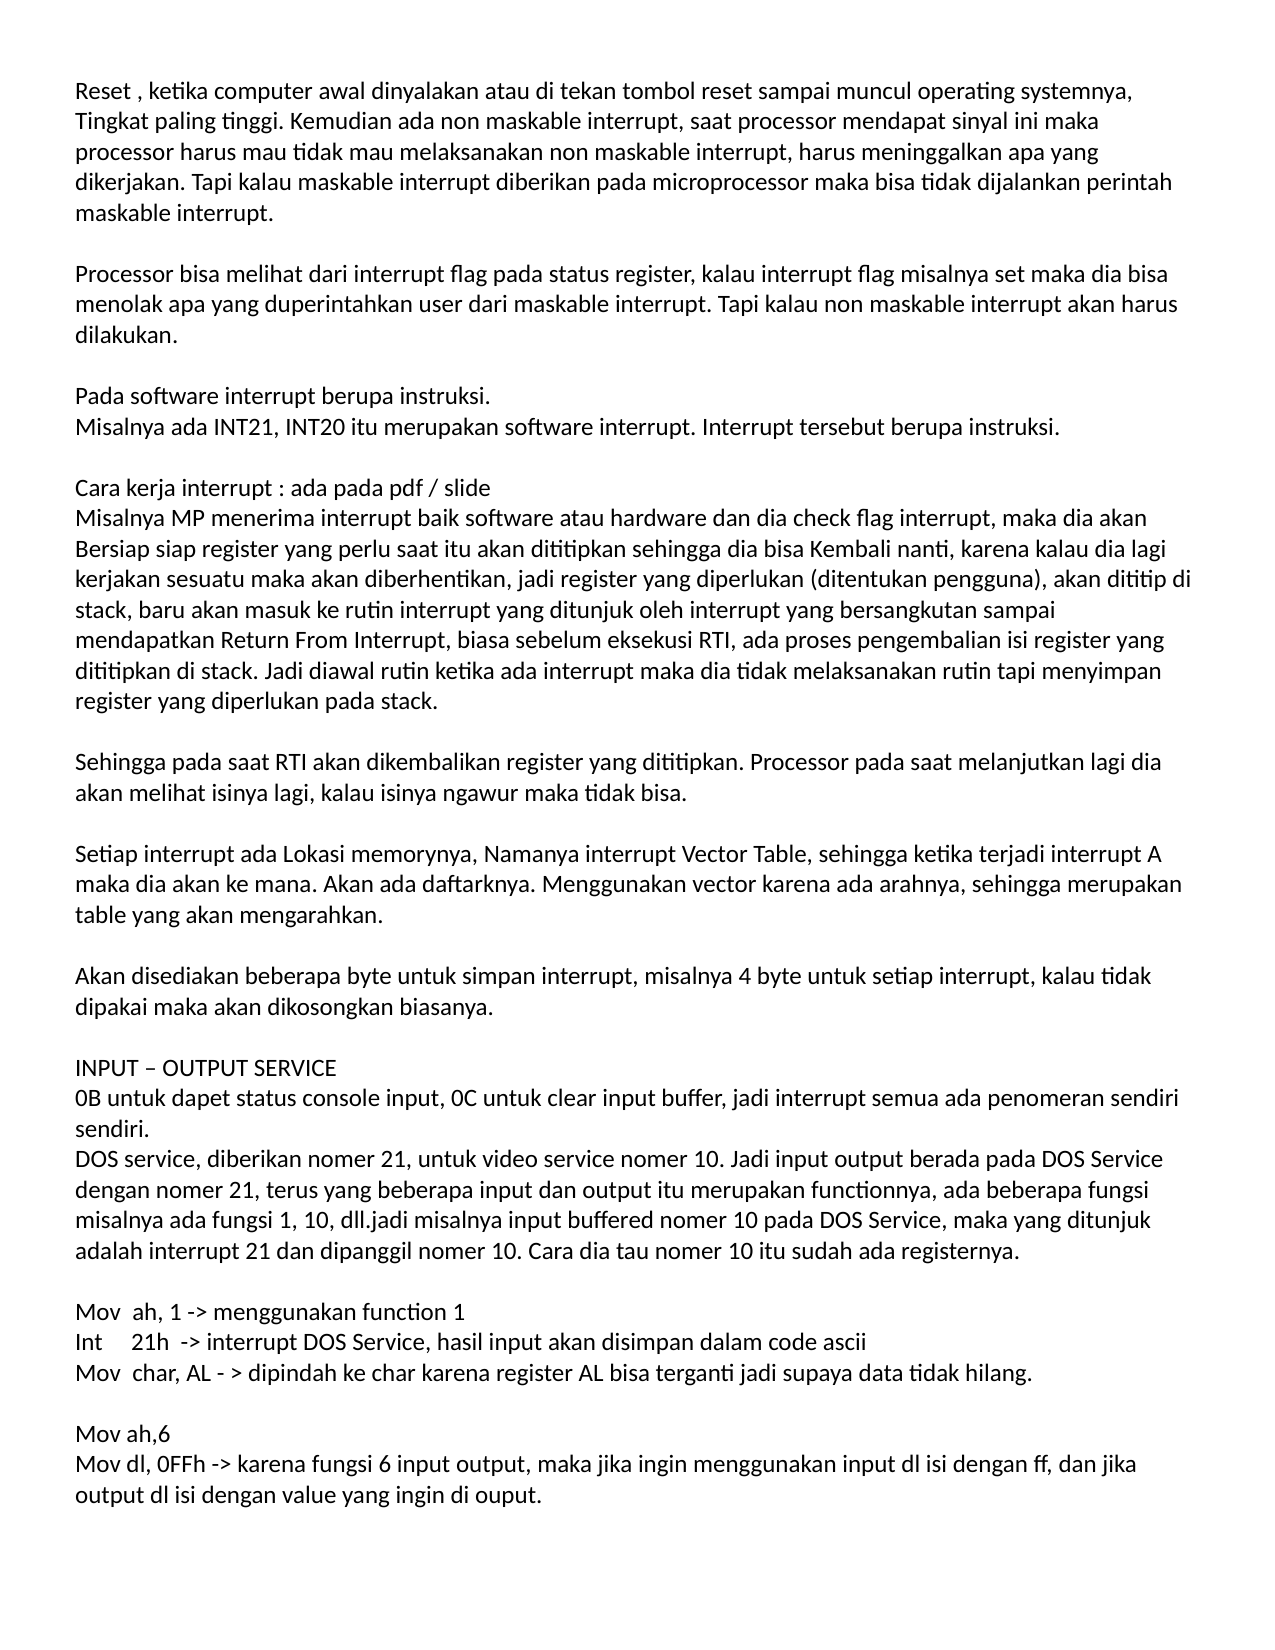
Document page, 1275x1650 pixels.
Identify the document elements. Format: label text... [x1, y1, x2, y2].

text Processor bisa melihat dari interrupt flag pada status register, kalau interrupt flag misalnya set maka dia bisa menolak apa yang duperintahkan user dari maskable interrupt. Tapi kalau non maskable interrupt akan harus dilakukan. [75, 258, 1200, 350]
text Mov ah, 1 -> menggunakan function 1 [75, 1296, 1200, 1326]
text Sehingga pada saat RTI akan dikembalikan register yang dititipkan. Processor pada saat melanjutkan lagi dia akan melihat isinya lagi, kalau isinya ngawur maka tidak bisa. [75, 746, 1200, 807]
text Mov ah,6 [75, 1418, 1200, 1448]
text Akan disediakan beberapa byte untuk simpan interrupt, misalnya 4 byte untuk setiap interrupt, kalau tidak dipakai maka akan dikosongkan biasanya. [75, 960, 1200, 1021]
text Misalnya ada INT21, INT20 itu merupakan software interrupt. Interrupt tersebut berupa instruksi. [75, 411, 1200, 441]
text DOS service, diberikan nomer 21, untuk video service nomer 10. Jadi input output berada pada DOS Service dengan nomer 21, terus yang beberapa input dan output itu merupakan functionnya, ada beberapa fungsi misalnya ada fungsi 1, 10, dll.jadi misalnya input buffered nomer 10 pada DOS Service, maka yang ditunjuk adalah interrupt 21 dan dipanggil nomer 10. Cara dia tau nomer 10 itu sudah ada registernya. [75, 1143, 1200, 1265]
text Setiap interrupt ada Lokasi memorynya, Namanya interrupt Vector Table, sehingga ketika terjadi interrupt A maka dia akan ke mana. Akan ada daftarknya. Menggunakan vector karena ada arahnya, sehingga merupakan table yang akan mengarahkan. [75, 838, 1200, 929]
text Reset , ketika computer awal dinyalakan atau di tekan tombol reset sampai muncul operating systemnya, Tingkat paling tinggi. Kemudian ada non maskable interrupt, saat processor mendapat sinyal ini maka processor harus mau tidak mau melaksanakan non maskable interrupt, harus meninggalkan apa yang dikerjakan. Tapi kalau maskable interrupt diberikan pada microprocessor maka bisa tidak dijalankan perintah maskable interrupt. [75, 75, 1200, 228]
text Int 21h -> interrupt DOS Service, hasil input akan disimpan dalam code ascii [75, 1326, 1200, 1357]
text Pada software interrupt berupa instruksi. [75, 380, 1200, 411]
text Misalnya MP menerima interrupt baik software atau hardware dan dia check flag interrupt, maka dia akan Bersiap siap register yang perlu saat itu akan dititipkan sehingga dia bisa Kembali nanti, karena kalau dia lagi kerjakan sesuatu maka akan diberhentikan, jadi register yang diperlukan (ditentukan pengguna), akan dititip di stack, baru akan masuk ke rutin interrupt yang ditunjuk oleh interrupt yang bersangkutan sampai mendapatkan Return From Interrupt, biasa sebelum eksekusi RTI, ada proses pengembalian isi register yang dititipkan di stack. Jadi diawal rutin ketika ada interrupt maka dia tidak melaksanakan rutin tapi menyimpan register yang diperlukan pada stack. [75, 502, 1200, 716]
text 0B untuk dapet status console input, 0C untuk clear input buffer, jadi interrupt semua ada penomeran sendiri sendiri. [75, 1082, 1200, 1143]
text Cara kerja interrupt : ada pada pdf / slide [75, 472, 1200, 502]
text Mov dl, 0FFh -> karena fungsi 6 input output, maka jika ingin menggunakan input dl isi dengan ff, dan jika output dl isi dengan value yang ingin di ouput. [75, 1448, 1200, 1509]
text Mov char, AL - > dipindah ke char karena register AL bisa terganti jadi supaya data tidak hilang. [75, 1357, 1200, 1387]
text INPUT – OUTPUT SERVICE [75, 1052, 1200, 1082]
